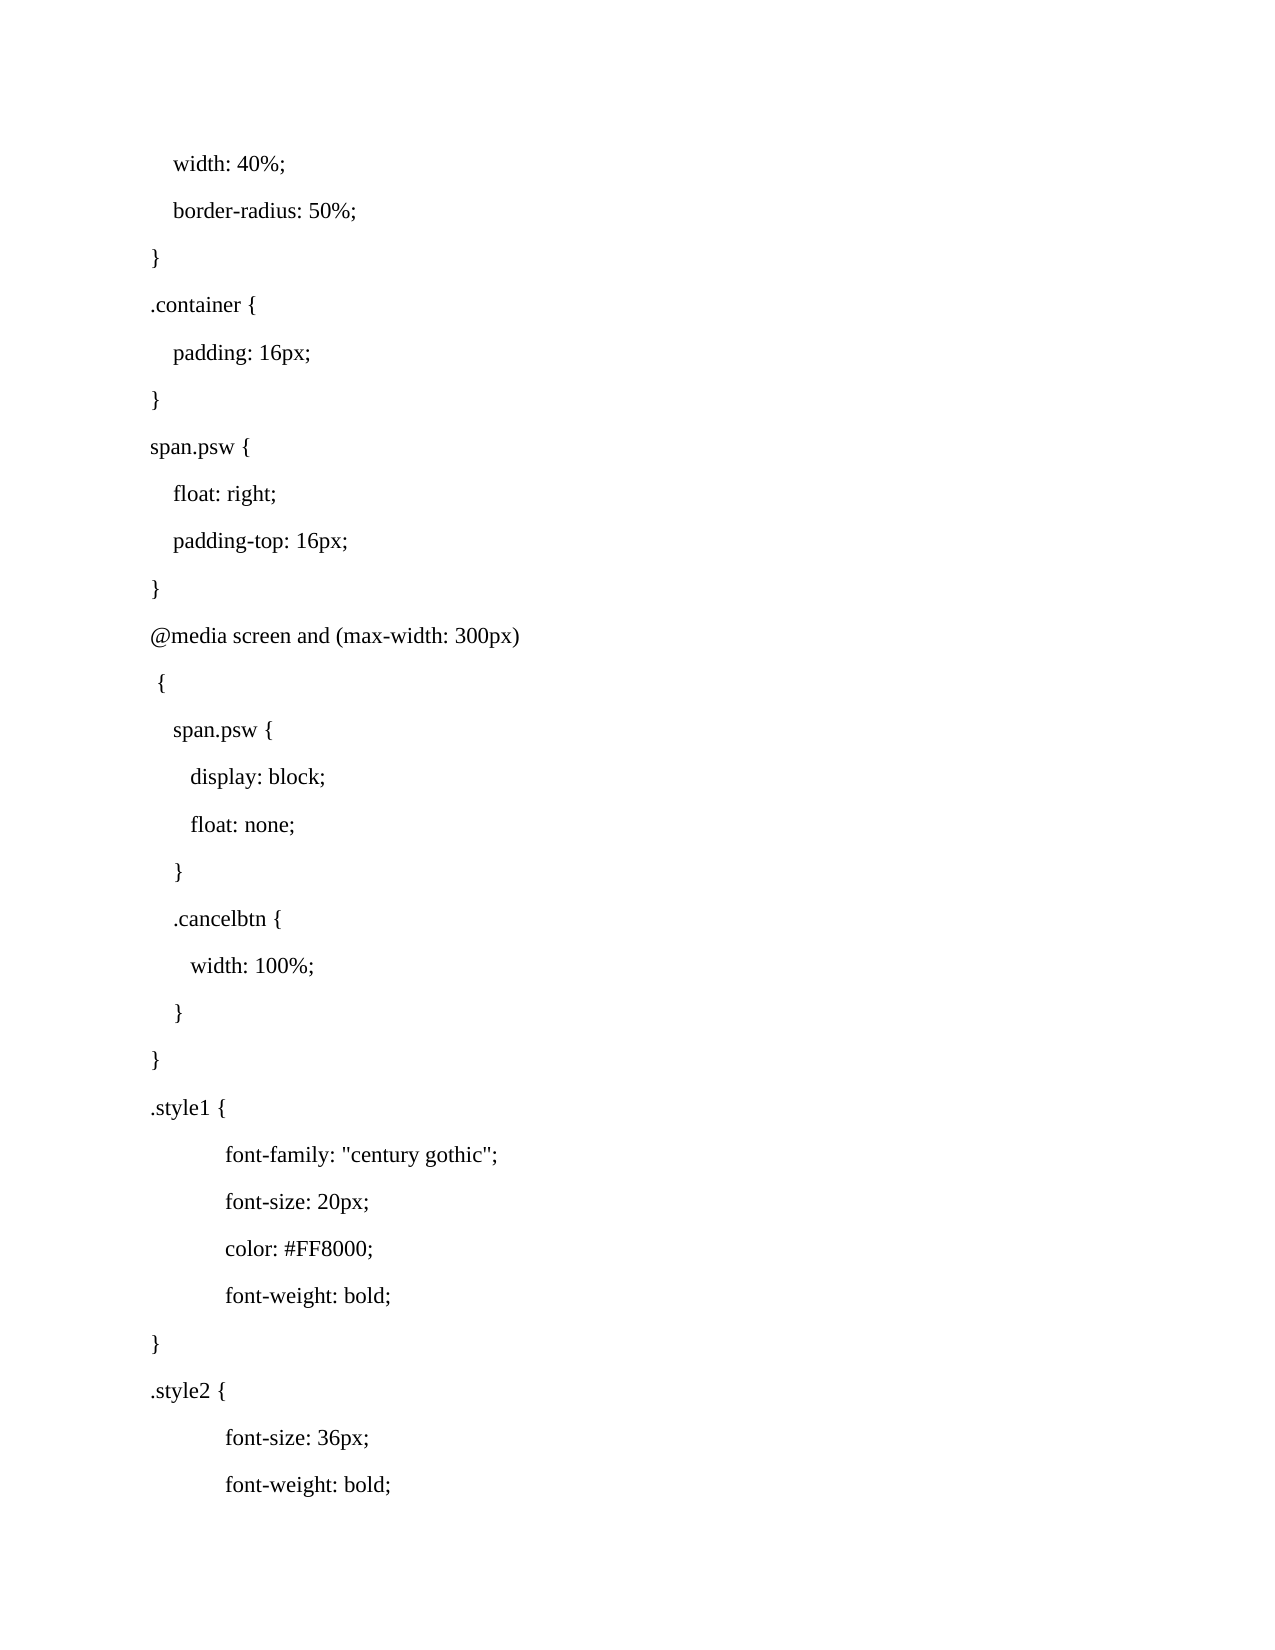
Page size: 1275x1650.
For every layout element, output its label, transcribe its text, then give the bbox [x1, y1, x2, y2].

text float: right; [150, 480, 1125, 507]
text width: 40%; [150, 150, 1125, 176]
text .style2 { [150, 1377, 1125, 1403]
text border-radius: 50%; [150, 197, 1125, 223]
text } [150, 575, 1125, 601]
text display: block; [150, 763, 1125, 790]
text padding: 16px; [150, 339, 1125, 365]
text span.psw { [150, 716, 1125, 743]
text } [150, 386, 1125, 412]
text float: none; [150, 811, 1125, 837]
text .cancelbtn { [150, 905, 1125, 931]
text } [150, 1047, 1125, 1073]
text font-size: 20px; [150, 1188, 1125, 1214]
text @media screen and (max-width: 300px) [150, 622, 1125, 648]
text } [150, 858, 1125, 884]
text .style1 { [150, 1094, 1125, 1120]
text .container { [150, 292, 1125, 318]
text font-size: 36px; [150, 1424, 1125, 1450]
text } [150, 999, 1125, 1026]
text } [150, 1330, 1125, 1356]
text width: 100%; [150, 952, 1125, 978]
text color: #FF8000; [150, 1235, 1125, 1262]
text font-family: "century gothic"; [150, 1141, 1125, 1167]
text } [150, 244, 1125, 271]
text font-weight: bold; [150, 1471, 1125, 1498]
text span.psw { [150, 433, 1125, 459]
text font-weight: bold; [150, 1282, 1125, 1309]
text padding-top: 16px; [150, 527, 1125, 554]
text { [150, 669, 1125, 695]
